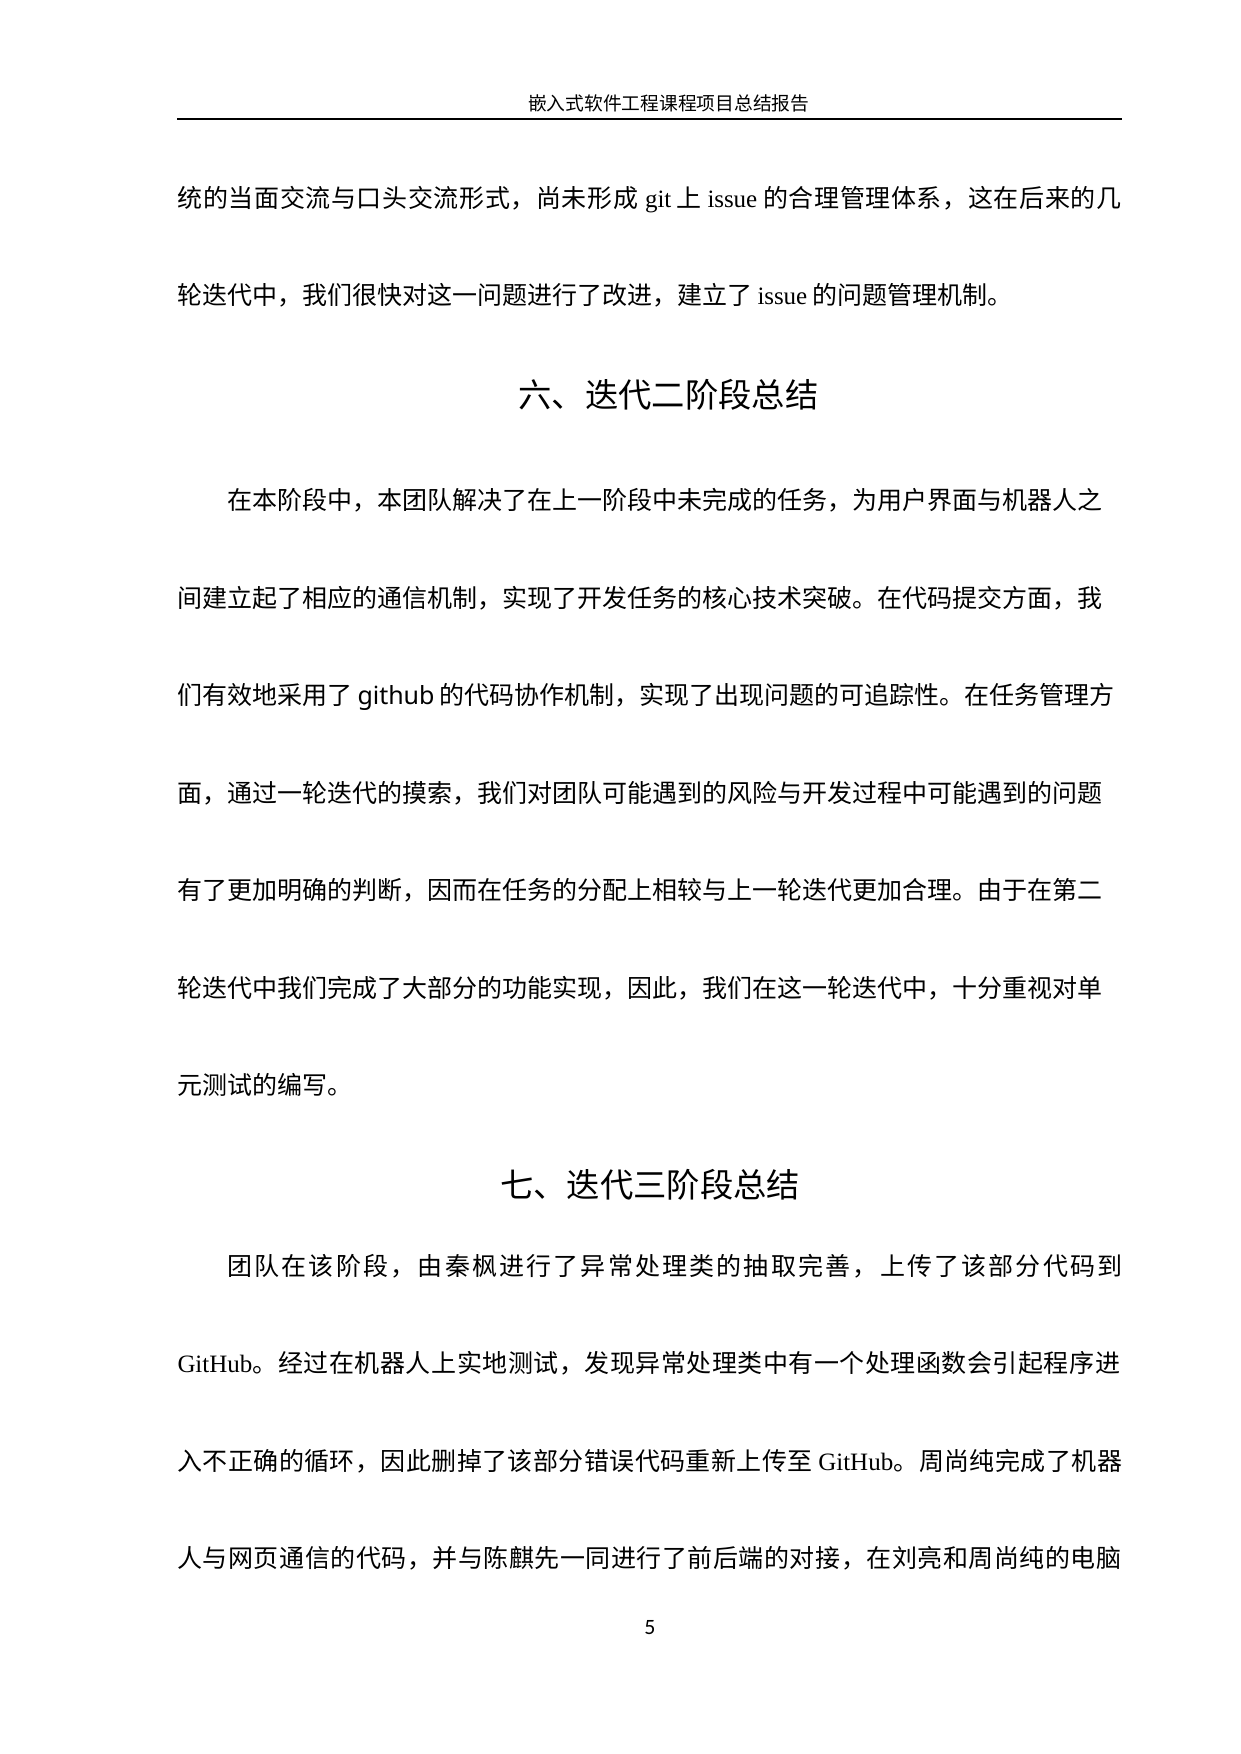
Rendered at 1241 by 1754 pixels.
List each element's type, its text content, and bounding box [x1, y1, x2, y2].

subtitle 七、迭代三阶段总结 [177, 1151, 1122, 1216]
text 六、迭代二阶段总结 [177, 361, 1122, 426]
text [177, 1232, 1122, 1589]
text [177, 164, 1122, 326]
text 在本阶段中，本团队解决了在上一阶段中未完成的任务，为用户界面与机器人之间建立起了相应的通信机制，实现了开发任务的核心技术突破。在代码提交方面，我们有效地采用了github的代码协作机制，实现了出现问题的可追踪性。在任务管理方面，通过一轮迭代的摸索，我们对团队可能遇到的风险与开发过程中可能遇到的问题有了更加明确的判断，因而在任务的分配上相较与上一轮迭代更加合理。由于在第二轮迭代中我们完成了大部分的功能实现，因此，我们在这一轮迭代中，十分重视对单元测试的编写。 [177, 466, 1122, 1116]
